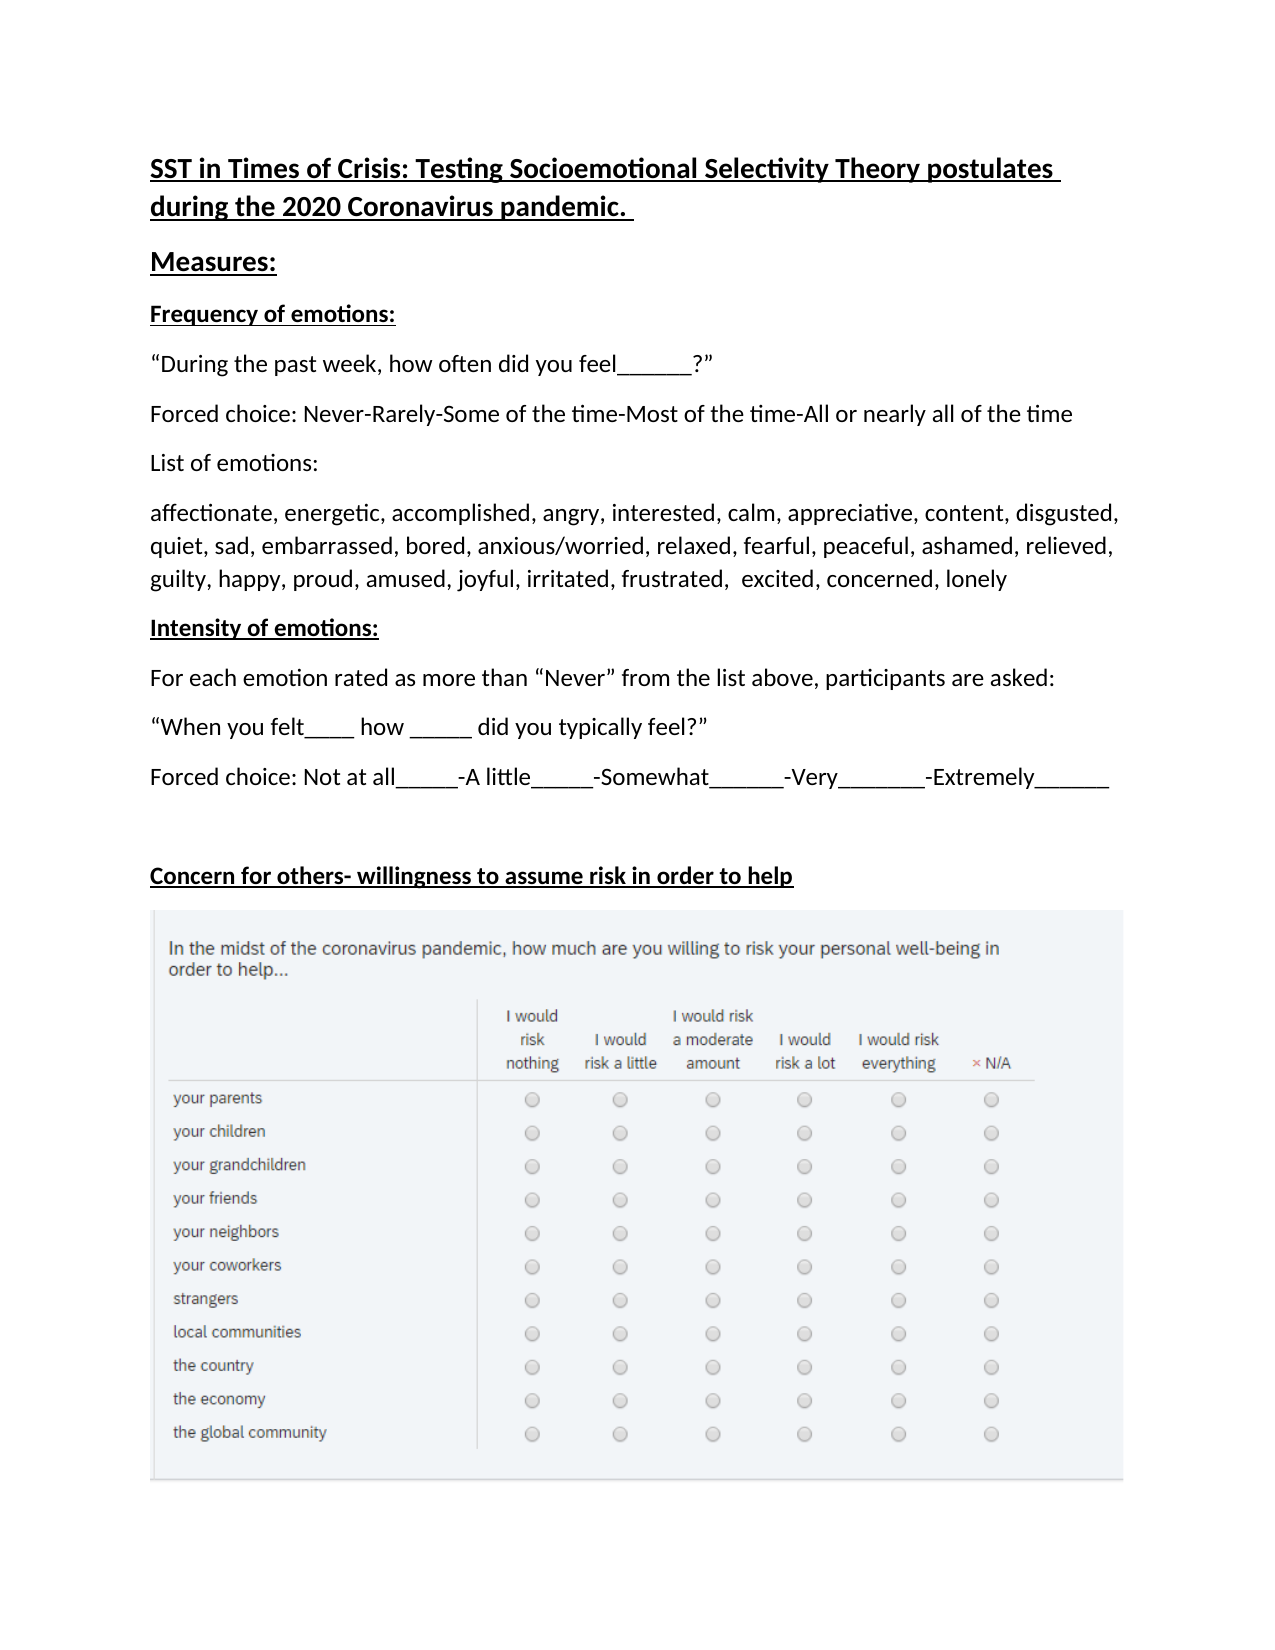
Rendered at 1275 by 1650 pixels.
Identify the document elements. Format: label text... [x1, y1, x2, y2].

text SST in Times of Crisis: Testing Socioemotional Selectivity Theory postulates during the 2020 Coronavirus pandemic. [150, 150, 1125, 224]
text Forced choice: Never-Rarely-Some of the time-Most of the time-All or nearly all of the time [150, 398, 1125, 428]
text Forced choice: Not at all_____-A little_____-Somewhat______-Very_______-Extremely______ [150, 761, 1125, 792]
text List of emotions: [150, 447, 1125, 478]
text For each emotion rated as more than “Never” from the list above, participants are asked: [150, 662, 1125, 692]
text affectionate, energetic, accomplished, angry, interested, calm, appreciative, content, disgusted, quiet, sad, embarrassed, bored, anxious/worried, relaxed, fearful, peaceful, ashamed, relieved, guilty, happy, proud, amused, joyful, irritated, frustrated, excited, concerned, lonely [150, 497, 1125, 593]
text “When you felt____ how _____ did you typically feel?” [150, 712, 1125, 742]
picture [150, 910, 1124, 1485]
text Measures: [150, 243, 1125, 279]
text Concern for others- willingness to assume risk in order to help [150, 860, 1125, 891]
text “During the past week, how often did you feel______?” [150, 348, 1125, 379]
text Frequency of emotions: [150, 299, 1125, 329]
text Intensity of emotions: [150, 612, 1125, 643]
